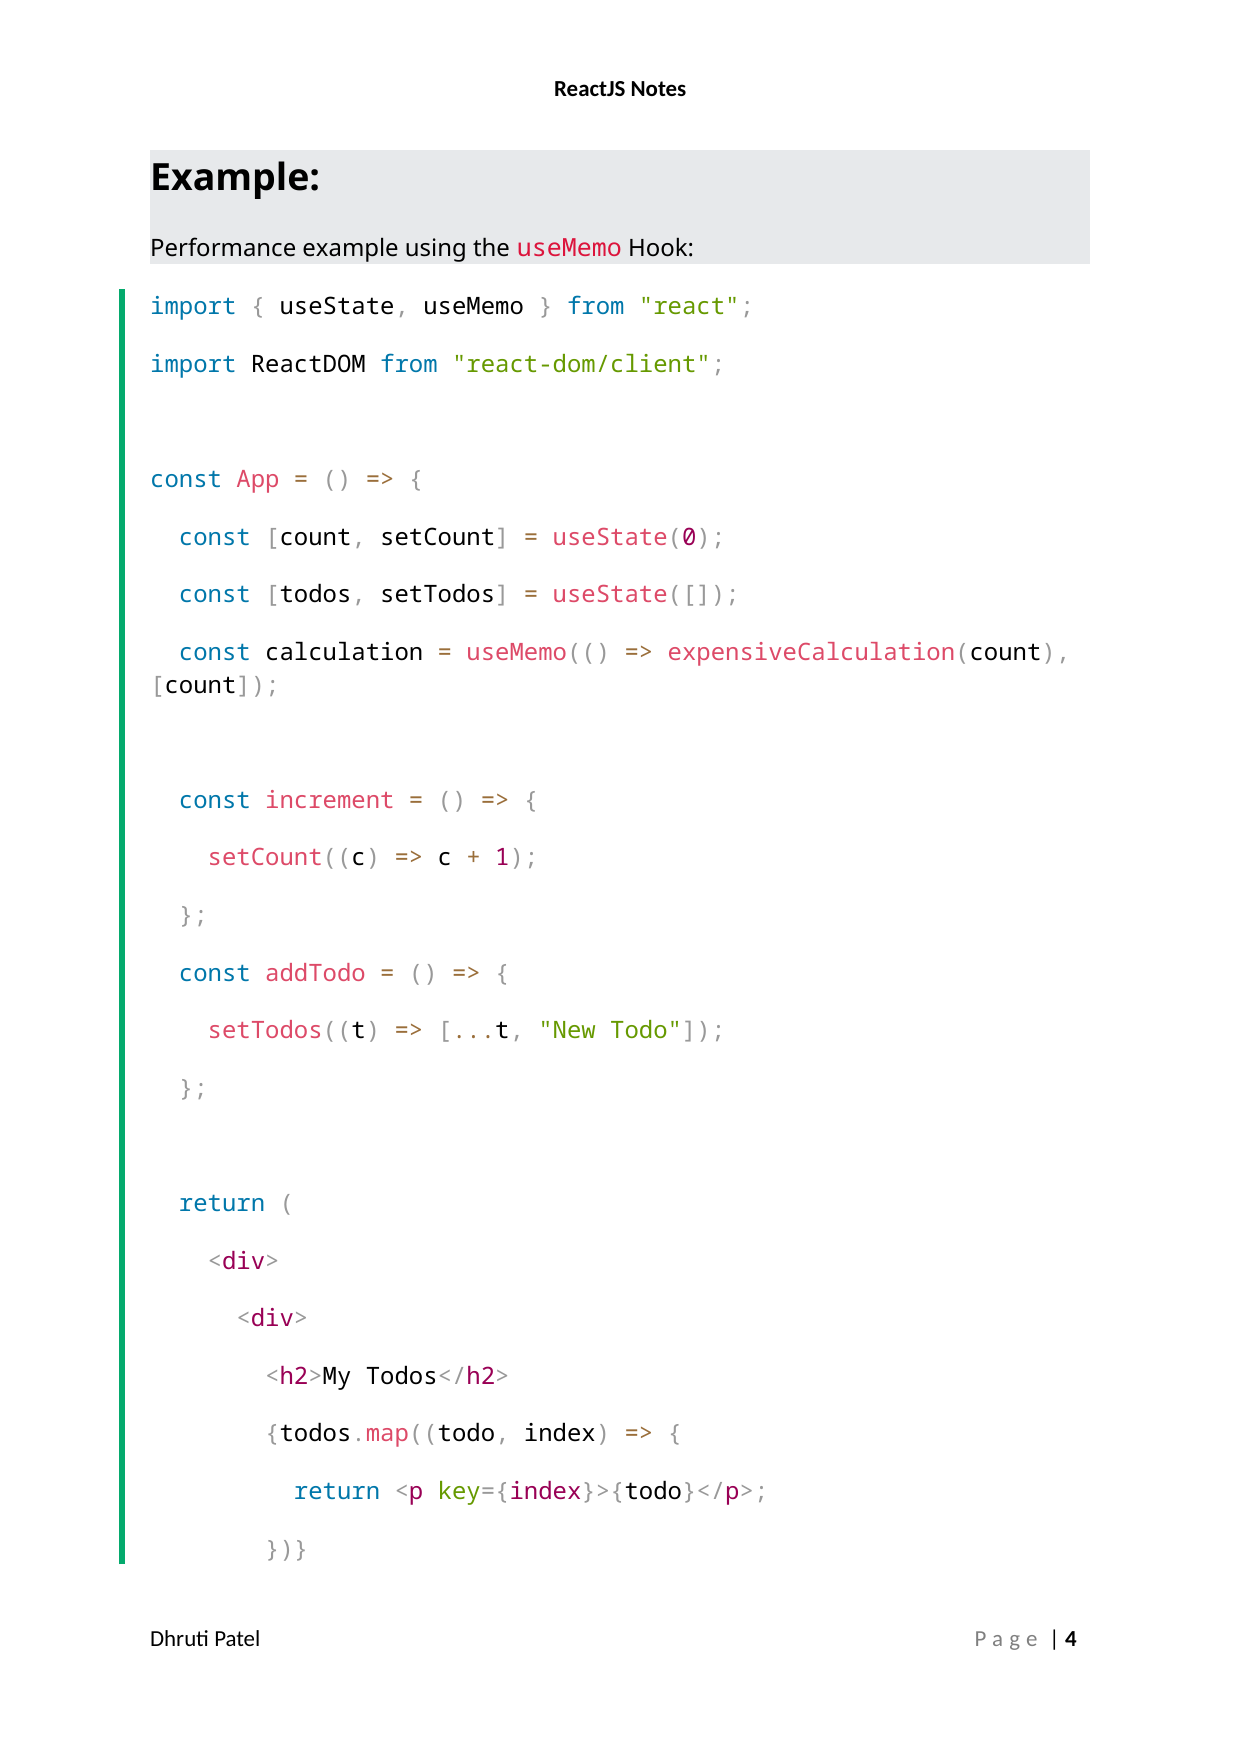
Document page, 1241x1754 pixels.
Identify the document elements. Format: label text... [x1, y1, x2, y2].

text <div> [125, 1243, 1090, 1276]
text const [todos, setTodos] = useState([]); [125, 577, 1090, 610]
text })} [125, 1531, 1090, 1564]
text setCount((c) => c + 1); [125, 840, 1090, 873]
text Performance example using the useMemo Hook: [150, 230, 1090, 264]
text const increment = () => { [125, 783, 1090, 815]
text const addTodo = () => { [125, 955, 1090, 988]
text return ( [125, 1186, 1090, 1218]
text }; [125, 1071, 1090, 1103]
text {todos.map((todo, index) => { [125, 1416, 1090, 1449]
text <h2>My Todos</h2> [125, 1359, 1090, 1391]
text import { useState, useMemo } from "react"; [125, 289, 1090, 322]
text <div> [125, 1301, 1090, 1334]
text const App = () => { [125, 462, 1090, 494]
text }; [125, 898, 1090, 930]
text import ReactDOM from "react-dom/client"; [125, 347, 1090, 379]
subtitle Example: [150, 150, 1090, 201]
text setTodos((t) => [...t, "New Todo"]); [125, 1013, 1090, 1046]
text const [count, setCount] = useState(0); [125, 519, 1090, 552]
text return <p key={index}>{todo}</p>; [125, 1474, 1090, 1506]
text const calculation = useMemo(() => expensiveCalculation(count), [count]); [125, 635, 1090, 700]
